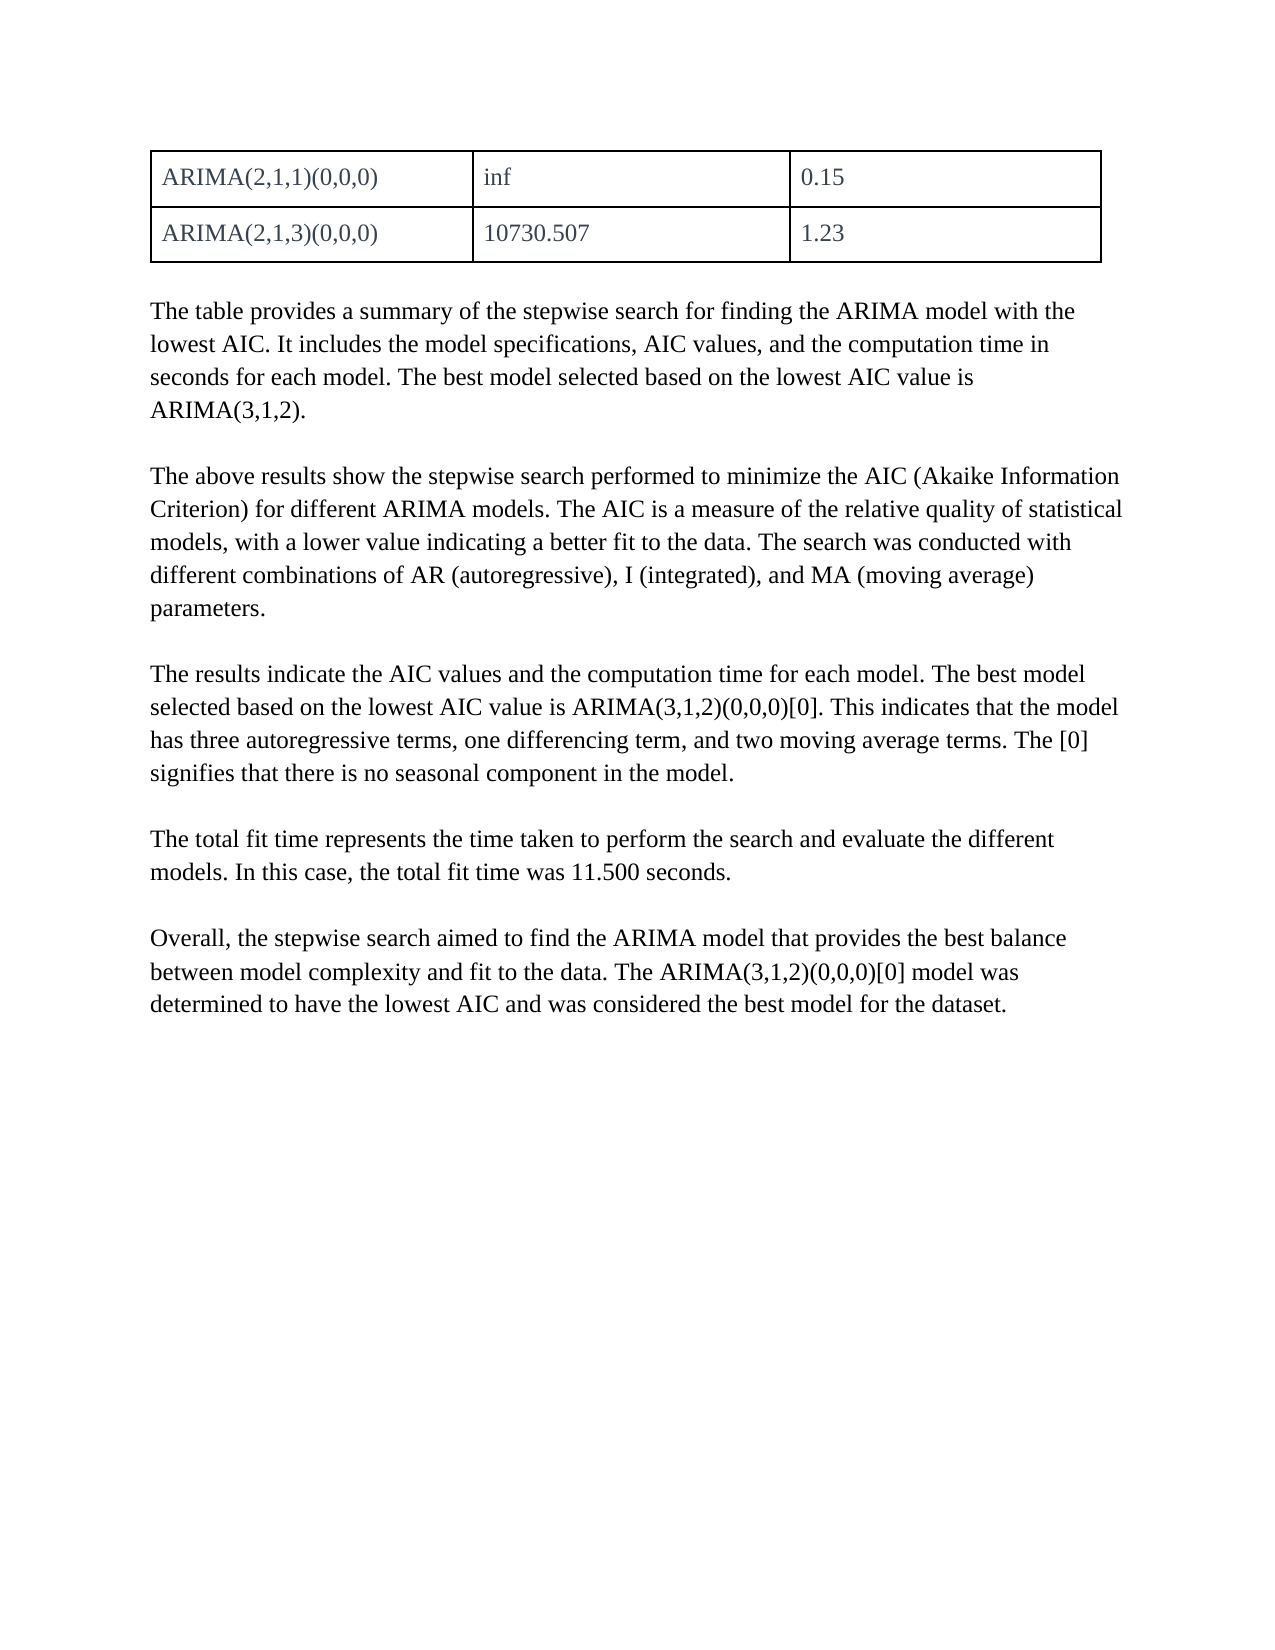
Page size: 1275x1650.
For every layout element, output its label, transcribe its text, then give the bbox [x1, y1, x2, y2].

table_cell 0.15 [791, 152, 1100, 206]
table_cell inf [474, 152, 789, 206]
text Overall, the stepwise search aimed to find the ARIMA model that provides the best balance between model complexity and fit to the data. The ARIMA(3,1,2)(0,0,0)[0] model was determined to have the lowest AIC and was considered the best model for the dataset. [150, 923, 1125, 1018]
text The total fit time represents the time taken to perform the search and evaluate the different models. In this case, the total fit time was 11.500 seconds. [150, 824, 1125, 886]
table_cell ARIMA(2,1,3)(0,0,0) [152, 208, 472, 261]
table_cell 1.23 [791, 208, 1100, 261]
table_cell ARIMA(2,1,1)(0,0,0) [152, 152, 472, 206]
text The results indicate the AIC values and the computation time for each model. The best model selected based on the lowest AIC value is ARIMA(3,1,2)(0,0,0)[0]. This indicates that the model has three autoregressive terms, one differencing term, and two moving average terms. The [0] signifies that there is no seasonal component in the model. [150, 659, 1125, 787]
table_cell 10730.507 [474, 208, 789, 261]
text The table provides a summary of the stepwise search for finding the ARIMA model with the lowest AIC. It includes the model specifications, AIC values, and the computation time in seconds for each model. The best model selected based on the lowest AIC value is ARIMA(3,1,2). [150, 296, 1125, 424]
text The above results show the stepwise search performed to minimize the AIC (Akaike Information Criterion) for different ARIMA models. The AIC is a measure of the relative quality of statistical models, with a lower value indicating a better fit to the data. The search was conducted with different combinations of AR (autoregressive), I (integrated), and MA (moving average) parameters. [150, 461, 1125, 622]
